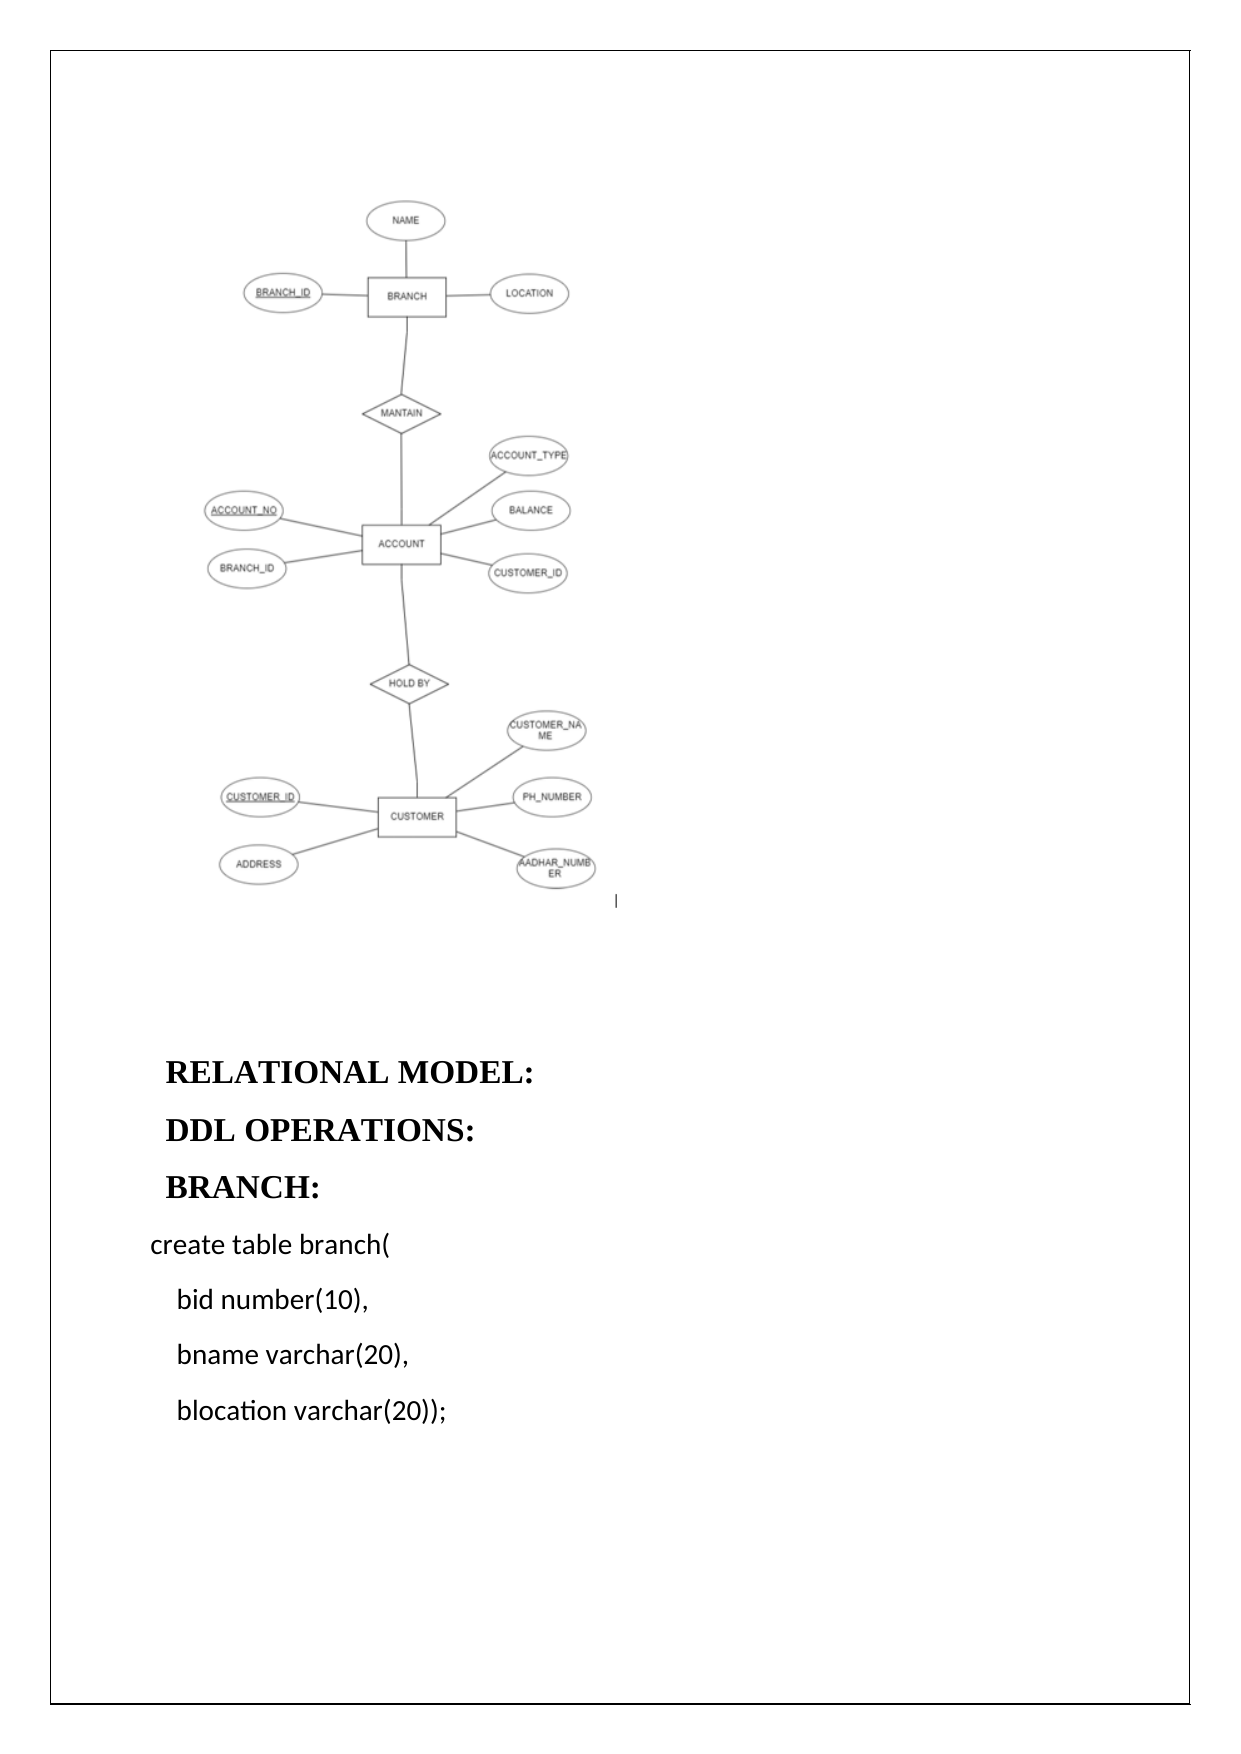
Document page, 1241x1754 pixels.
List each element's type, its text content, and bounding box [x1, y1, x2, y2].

text create table branch( [150, 1226, 465, 1261]
text BRANCH: [165, 1168, 1102, 1206]
text blocation varchar(20)); [150, 1392, 465, 1427]
text bid number(10), [150, 1281, 465, 1317]
picture [150, 150, 642, 923]
text bname varchar(20), [150, 1336, 465, 1372]
text RELATIONAL MODEL: [165, 1052, 1102, 1091]
text DDL OPERATIONS: [165, 1110, 1102, 1148]
